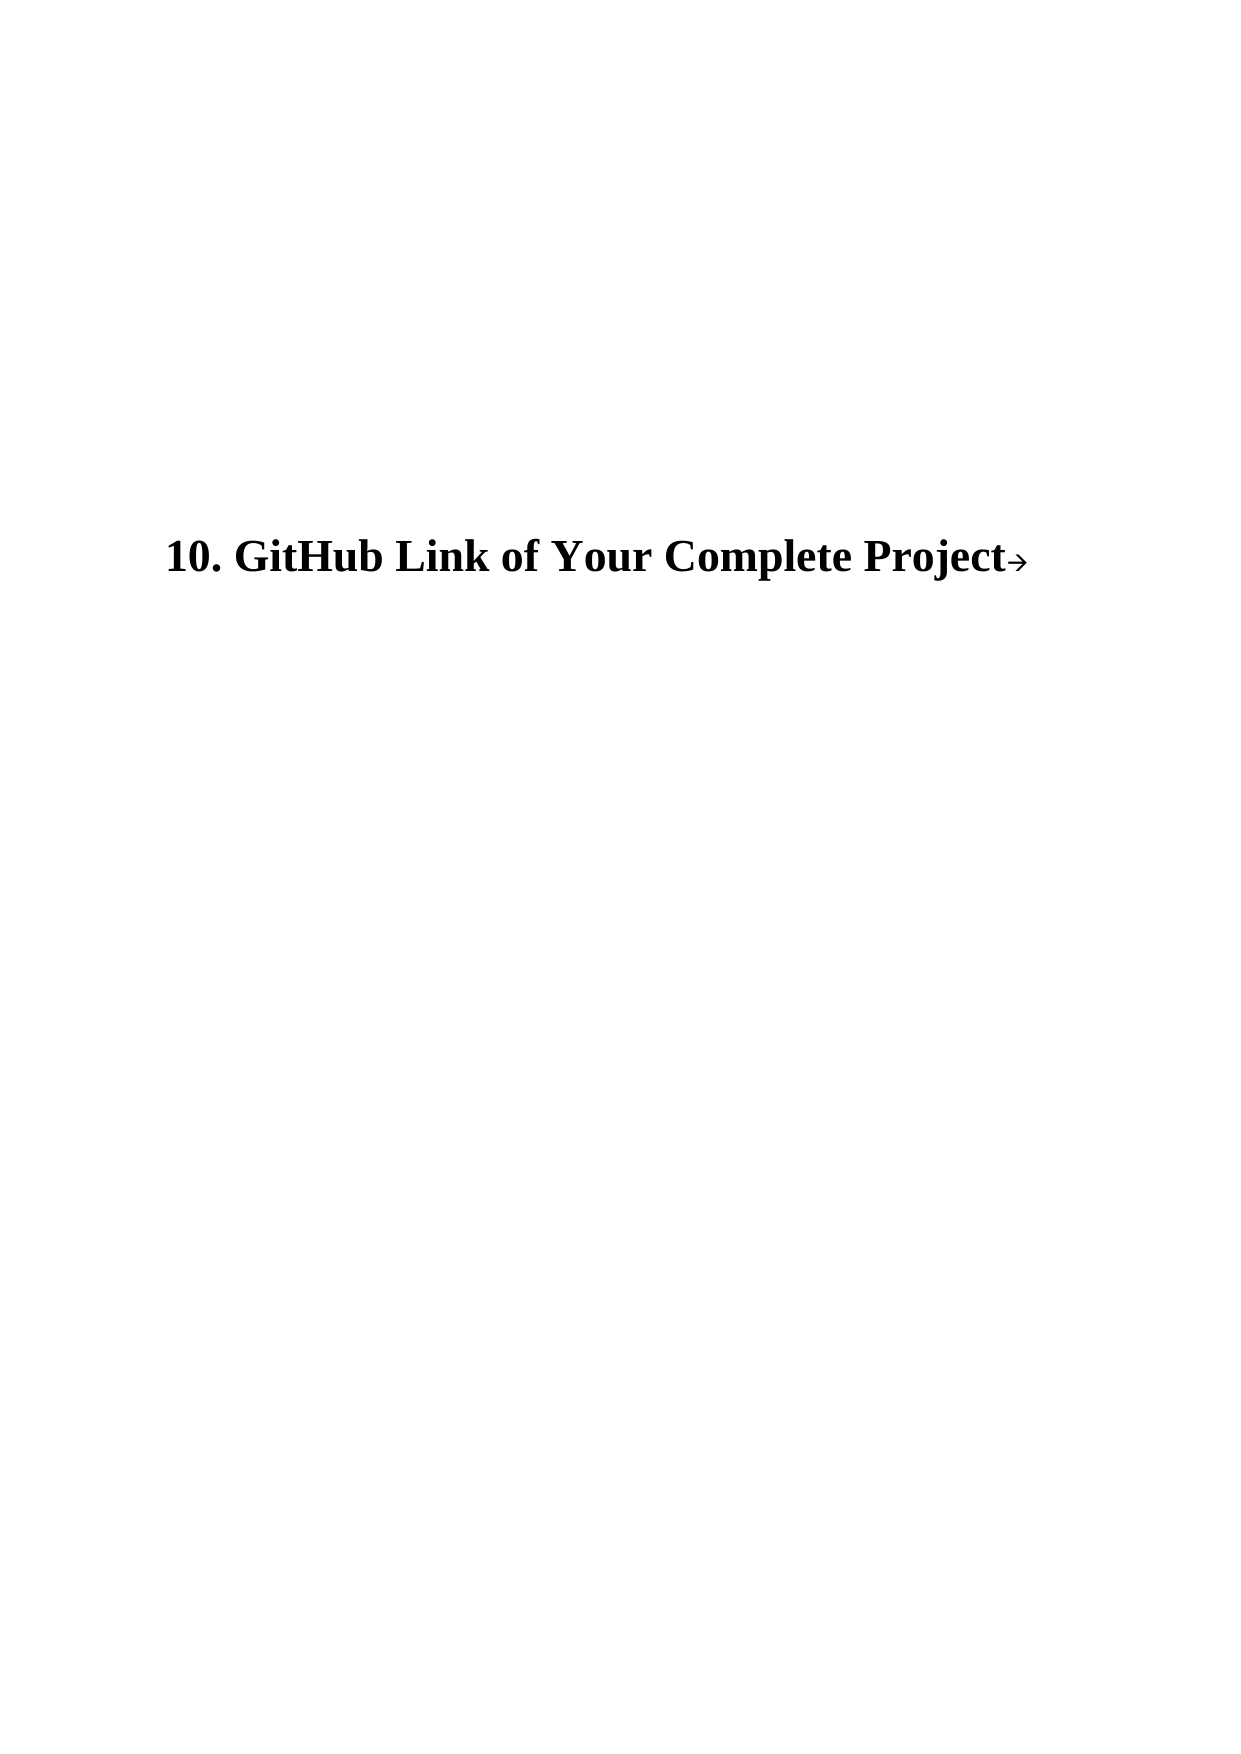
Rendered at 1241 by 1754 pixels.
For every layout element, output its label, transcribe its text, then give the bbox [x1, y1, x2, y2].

text 10. GitHub Link of Your Complete Project [165, 529, 1090, 581]
